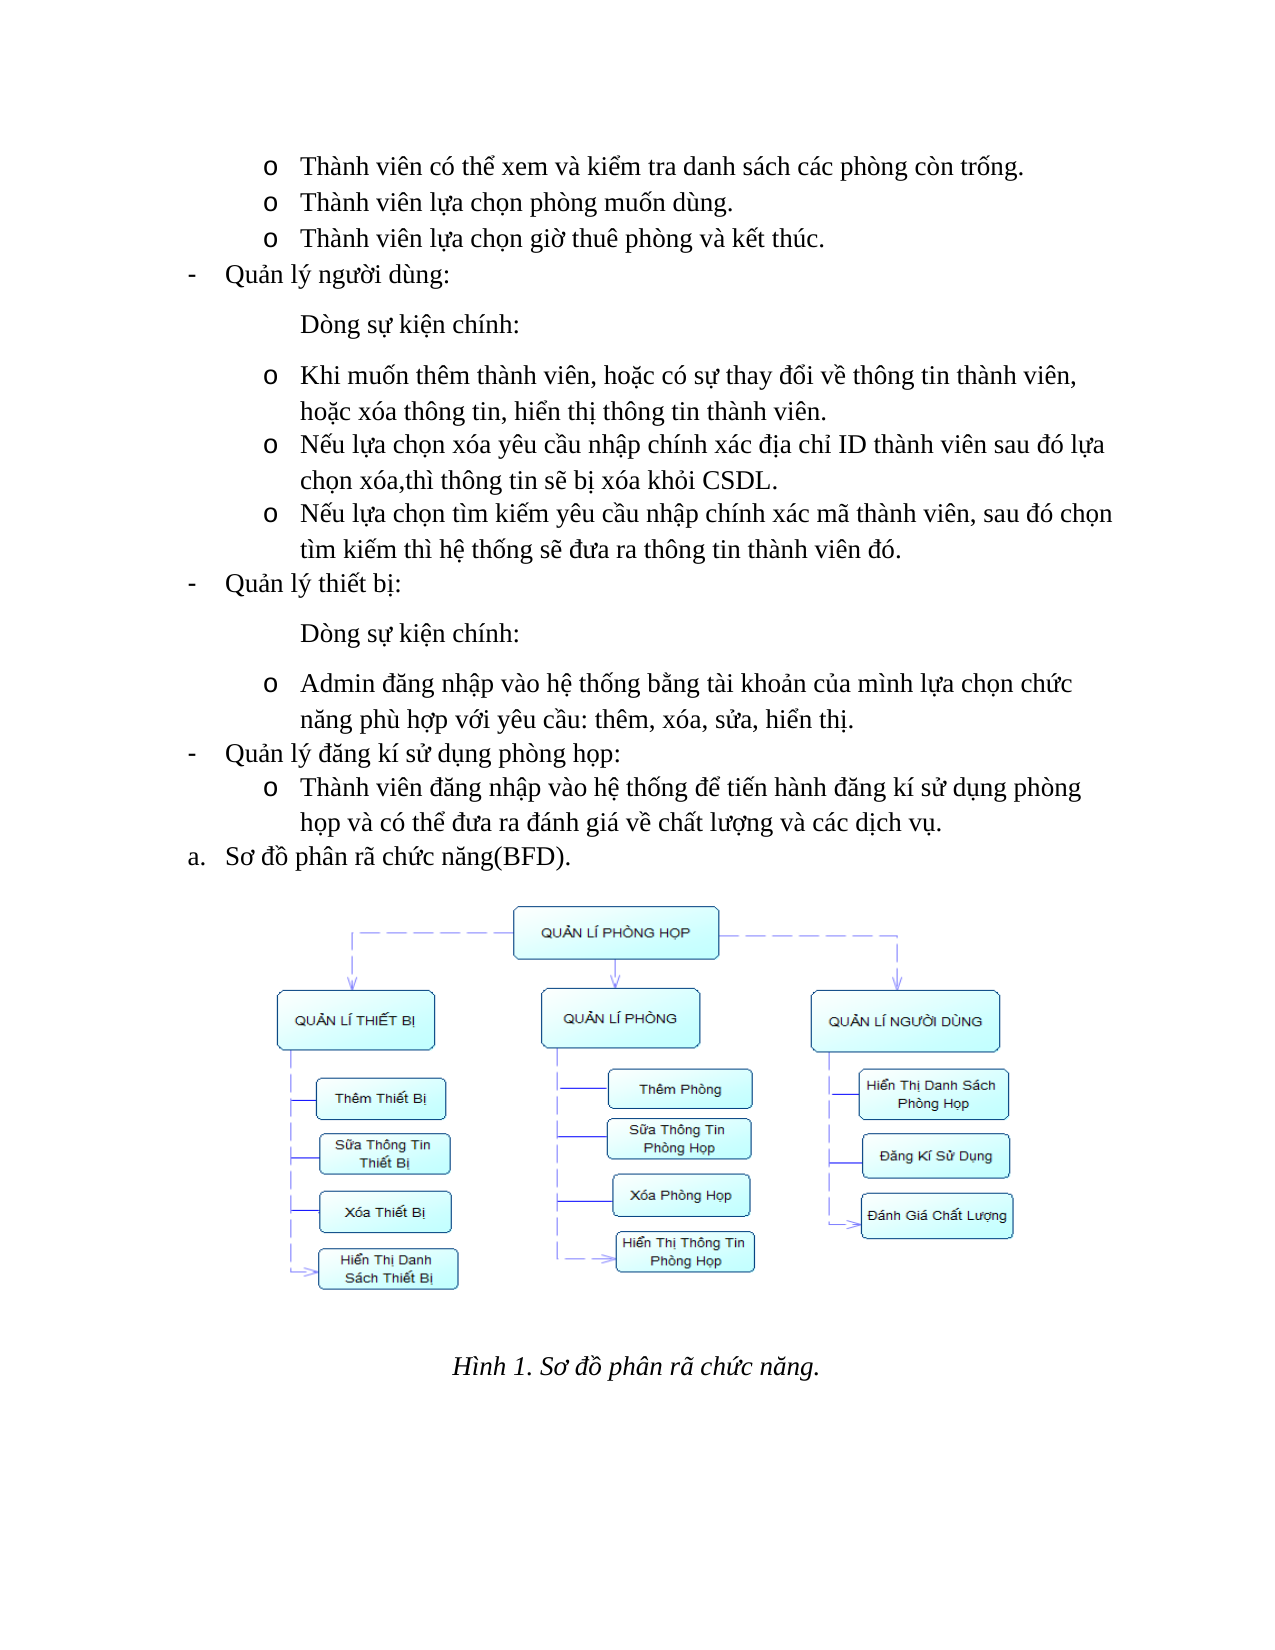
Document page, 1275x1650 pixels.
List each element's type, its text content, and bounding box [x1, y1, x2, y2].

list Khi muốn thêm thành viên, hoặc có sự thay đổi về thông tin thành viên, hoặc xóa thông tin, hiển thị thông tin thành viên. [262, 359, 1125, 426]
text Hình 1. Sơ đồ phân rã chức năng. [150, 1350, 1125, 1381]
text Dòng sự kiện chính: [225, 617, 1125, 648]
list Quản lý thiết bị: [187, 567, 1125, 598]
list Admin đăng nhập vào hệ thống bằng tài khoản của mình lựa chọn chức năng phù hợp với yêu cầu: thêm, xóa, sửa, hiển thị. [262, 667, 1125, 734]
list Thành viên đăng nhập vào hệ thống để tiến hành đăng kí sử dụng phòng họp và có thể đưa ra đánh giá về chất lượng và các dịch vụ. [262, 771, 1125, 838]
picture [258, 890, 1017, 1331]
list Thành viên lựa chọn phòng muốn dùng. [262, 186, 1125, 219]
list Quản lý người dùng: [187, 258, 1125, 289]
list Nếu lựa chọn tìm kiếm yêu cầu nhập chính xác mã thành viên, sau đó chọn tìm kiếm thì hệ thống sẽ đưa ra thông tin thành viên đó. [262, 497, 1125, 564]
text Dòng sự kiện chính: [225, 308, 1125, 340]
list Nếu lựa chọn xóa yêu cầu nhập chính xác địa chỉ ID thành viên sau đó lựa chọn xóa,thì thông tin sẽ bị xóa khỏi CSDL. [262, 428, 1125, 495]
list Thành viên có thể xem và kiểm tra danh sách các phòng còn trống. [262, 150, 1125, 183]
list Thành viên lựa chọn giờ thuê phòng và kết thúc. [262, 222, 1125, 256]
list Quản lý đăng kí sử dụng phòng họp: [187, 737, 1125, 768]
list Sơ đồ phân rã chức năng(BFD). [187, 840, 1125, 871]
